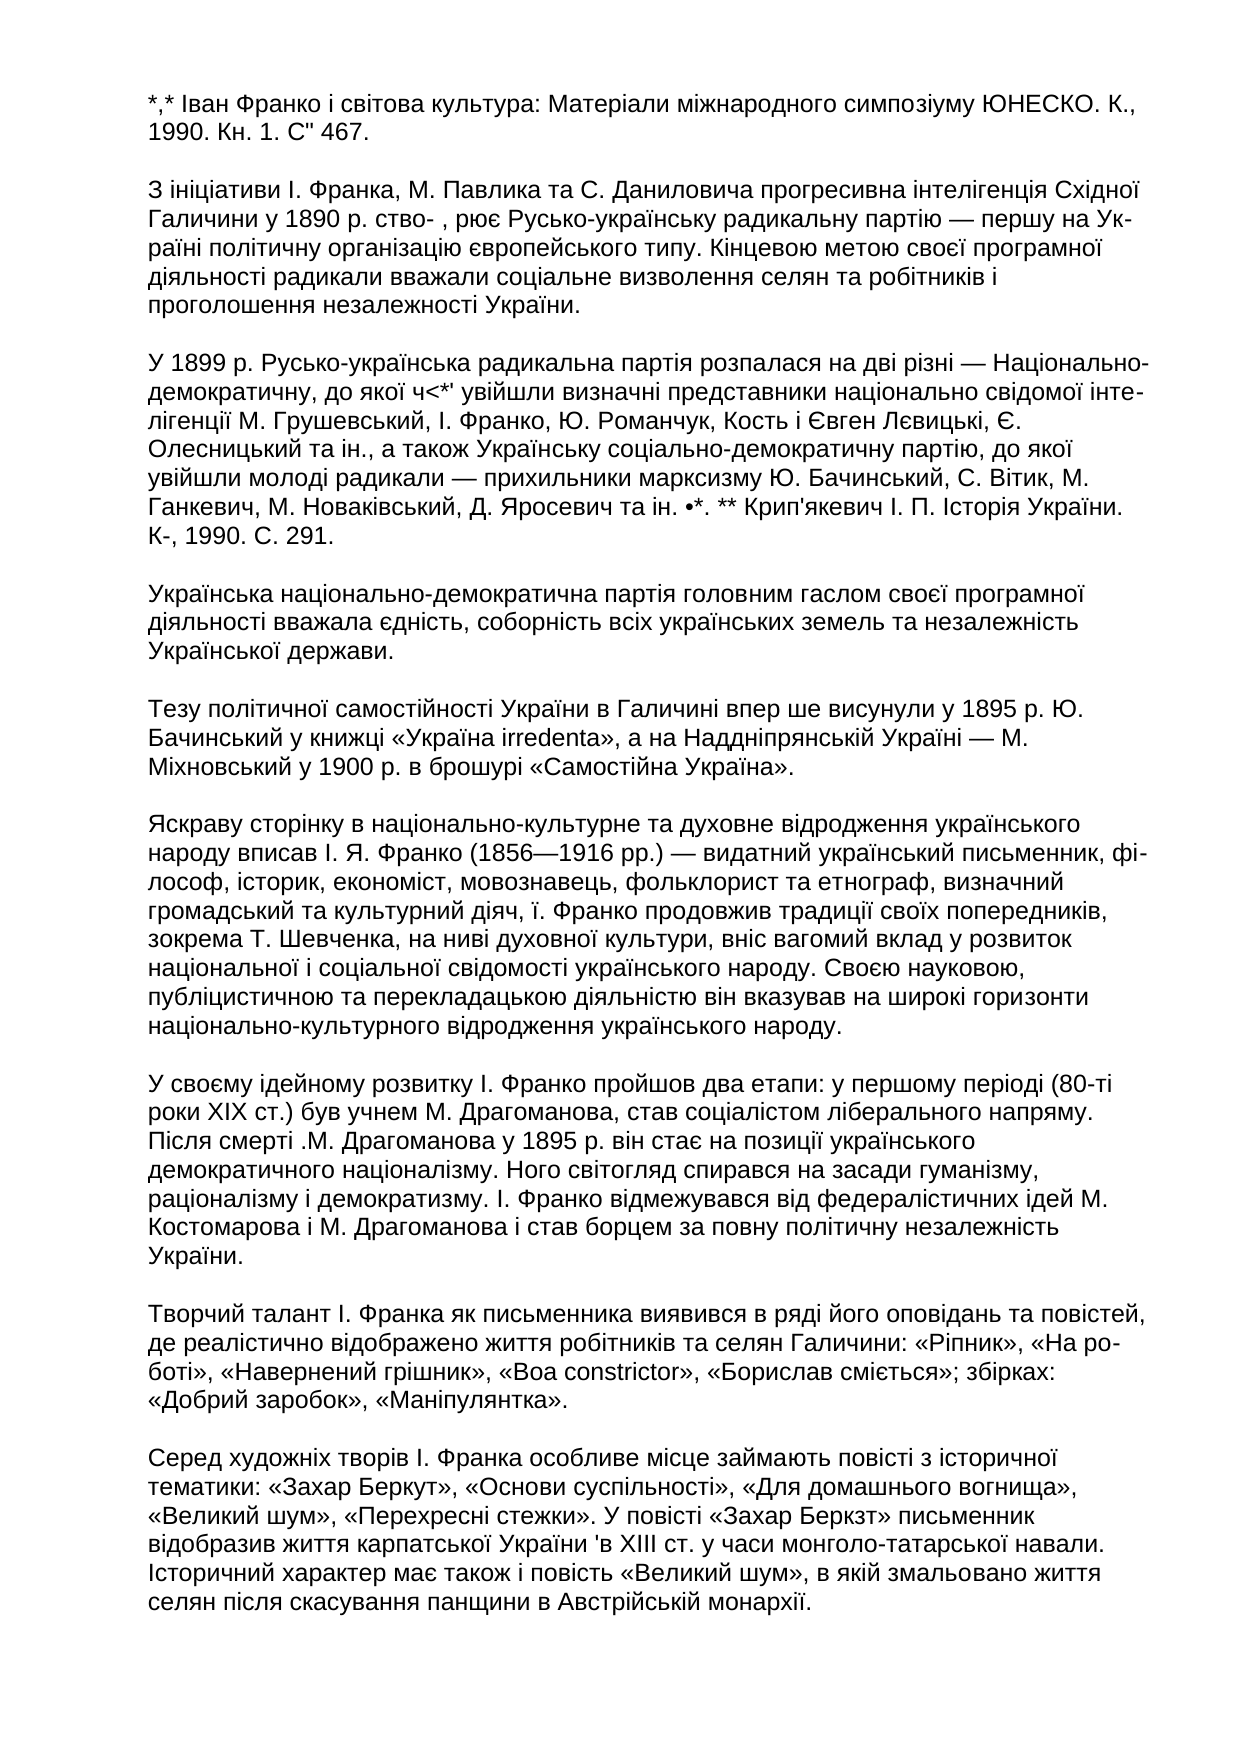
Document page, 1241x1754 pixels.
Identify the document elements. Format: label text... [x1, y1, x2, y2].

text У своєму ідейному розвитку І. Франко пройшов два етапи: у першому періоді (80-ті роки XIX ст.) був учнем М. Драгоманова, став соціалістом ліберального напряму. Після смерті .М. Драгоманова у 1895 р. він стає на позиції українського демократичного націоналізму. Ного світогляд спирався на засади гуманізму, раціоналізму і демократизму. І. Франко відмежувався від федералістичних ідей М. Костомарова і М. Драгоманова і став борцем за повну політичну незалежність України. [148, 1068, 1152, 1270]
text Тезу політичної самостійності України в Галичині впер ше висунули у 1895 р. Ю. Бачинський у книжці «Україна irredenta», а на Наддніпрянській Україні — М. Міхновський у 1900 р. в брошурі «Самостійна Україна». [148, 694, 1152, 780]
text Серед художніх творів І. Франка особливе місце займають повісті з історичної тематики: «Захар Беркут», «Основи суспільності», «Для домашнього вогнища», «Великий шум», «Перехресні стежки». У повісті «Захар Беркзт» письменник відобразив життя карпатської України 'в XIII ст. у часи монголо-татарської навали. Історичний характер має також і повість «Великий шум», в якій змальовано життя селян після скасування панщини в Австрійській монархії. [148, 1443, 1152, 1616]
text Яскраву сторінку в національно-культурне та духовне відродження українського народу вписав І. Я. Франко (1856—1916 pp.) — видатний український письменник, філософ, історик, економіст, мовознавець, фольклорист та етнограф, визначний громадський та культурний діяч, ї. Франко продовжив традиції своїх попередників, зокрема Т. Шевченка, на ниві духовної культури, вніс вагомий вклад у розвиток національної і соціальної свідомості українського народу. Своєю науковою, публіцистичною та перекладацькою діяльністю він вказував на широкі горизонти національно-культурного відродження українського народу. [148, 809, 1152, 1039]
text З ініціативи І. Франка, М. Павлика та С. Даниловича прогресивна інтелігенція Східної Галичини у 1890 р. ство- , рює Русько-українську радикальну партію — першу на Україні політичну організацію європейського типу. Кінцевою метою своєї програмної діяльності радикали вважали соціальне визволення селян та робітників і проголошення незалежності України. [148, 175, 1152, 319]
text У 1899 р. Русько-українська радикальна партія розпалася на дві різні — Національно-демократичну, до якої ч<*' увійшли визначні представники національно свідомої інтелігенції М. Грушевський, І. Франко, Ю. Романчук, Кость і Євген Лєвицькі, Є. Олесницький та ін., а також Українську соціально-демократичну партію, до якої увійшли молоді радикали — прихильники марксизму Ю. Бачинський, С. Вітик, М. Ганкевич, М. Новаківський, Д. Яросевич та ін. •*. ** Крип'якевич І. П. Історія України. К-, 1990. С. 291. [148, 348, 1152, 549]
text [148, 88, 1152, 146]
text Українська національно-демократична партія головним гаслом своєї програмної діяльності вважала єдність, соборність всіх українських земель та незалежність Української держави. [148, 578, 1152, 665]
text Творчий талант І. Франка як письменника виявився в ряді його оповідань та повістей, де реалістично відображено життя робітників та селян Галичини: «Ріпник», «На роботі», «Навернений грішник», «Boa constrictor», «Борислав сміється»; збірках: «Добрий заробок», «Маніпулянтка». [148, 1299, 1152, 1414]
